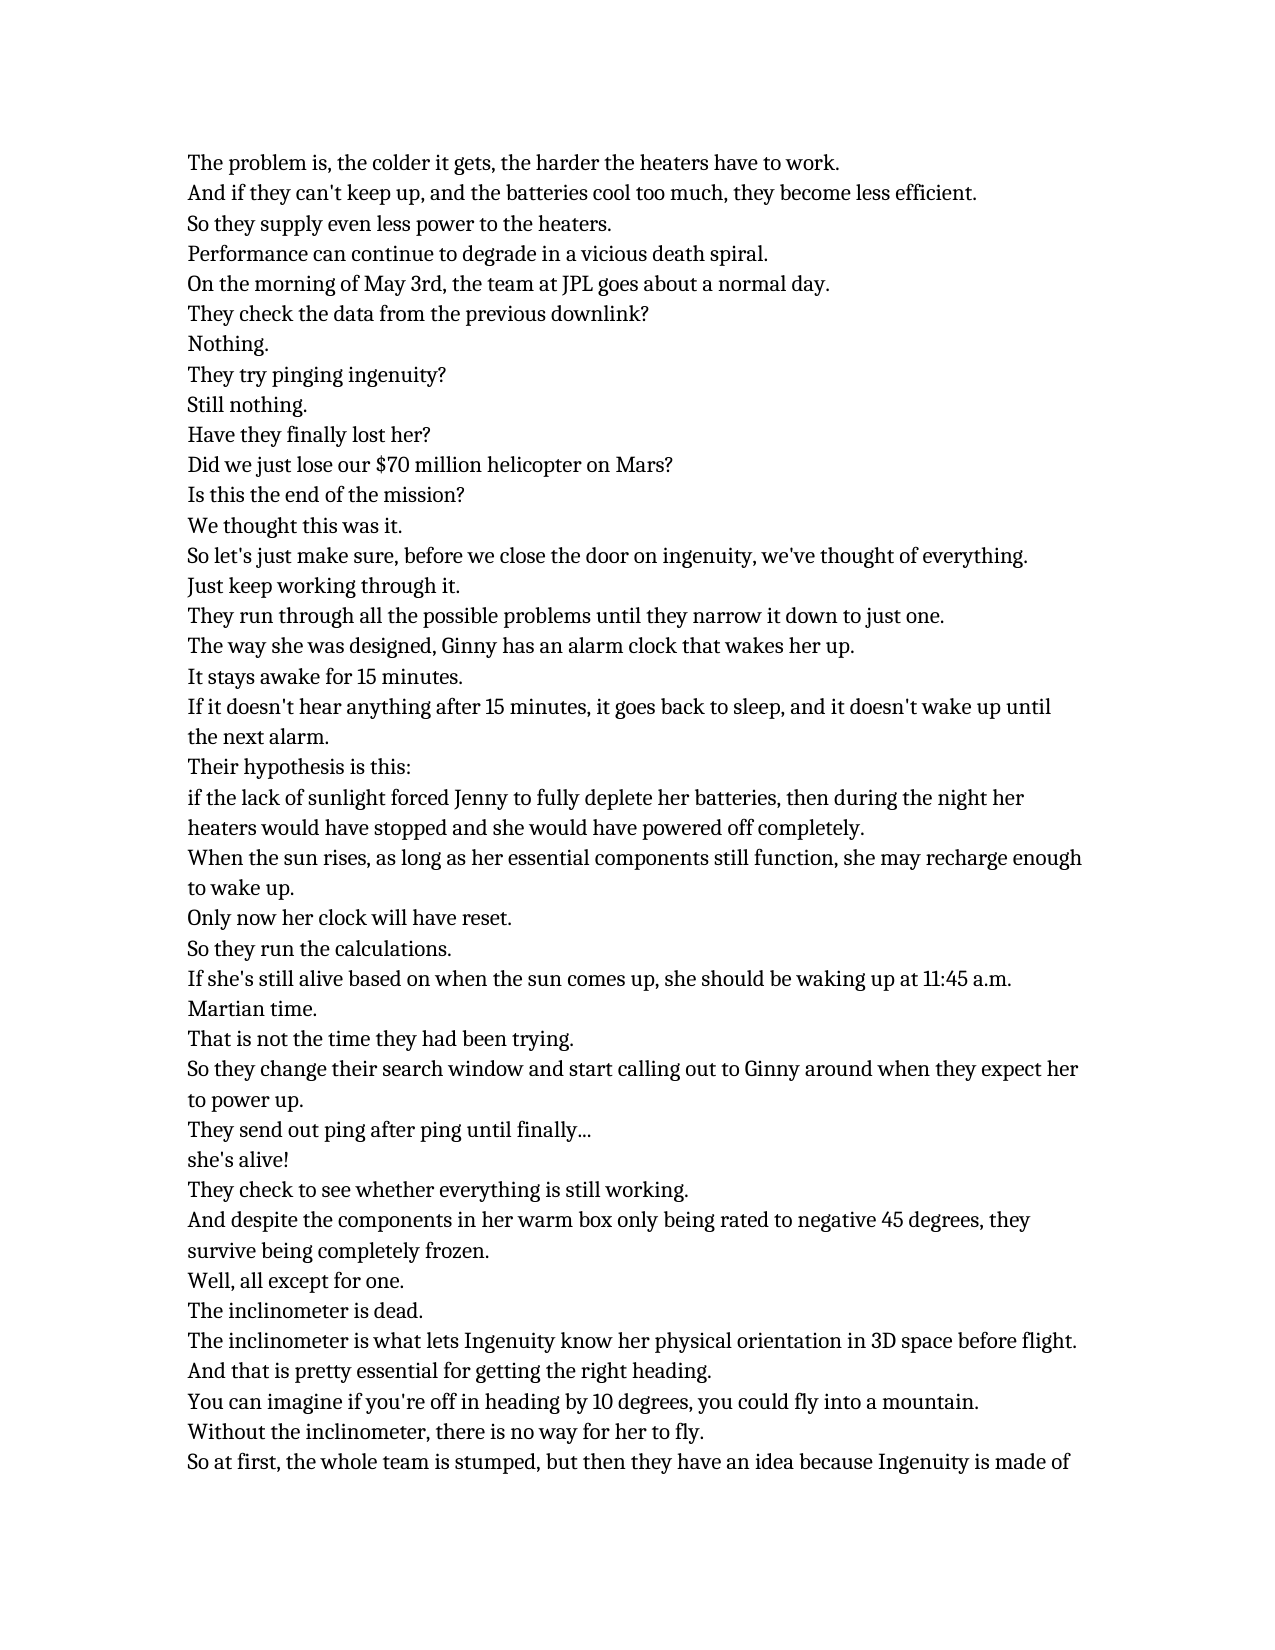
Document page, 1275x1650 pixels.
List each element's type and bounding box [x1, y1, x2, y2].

text [187, 150, 1087, 1475]
